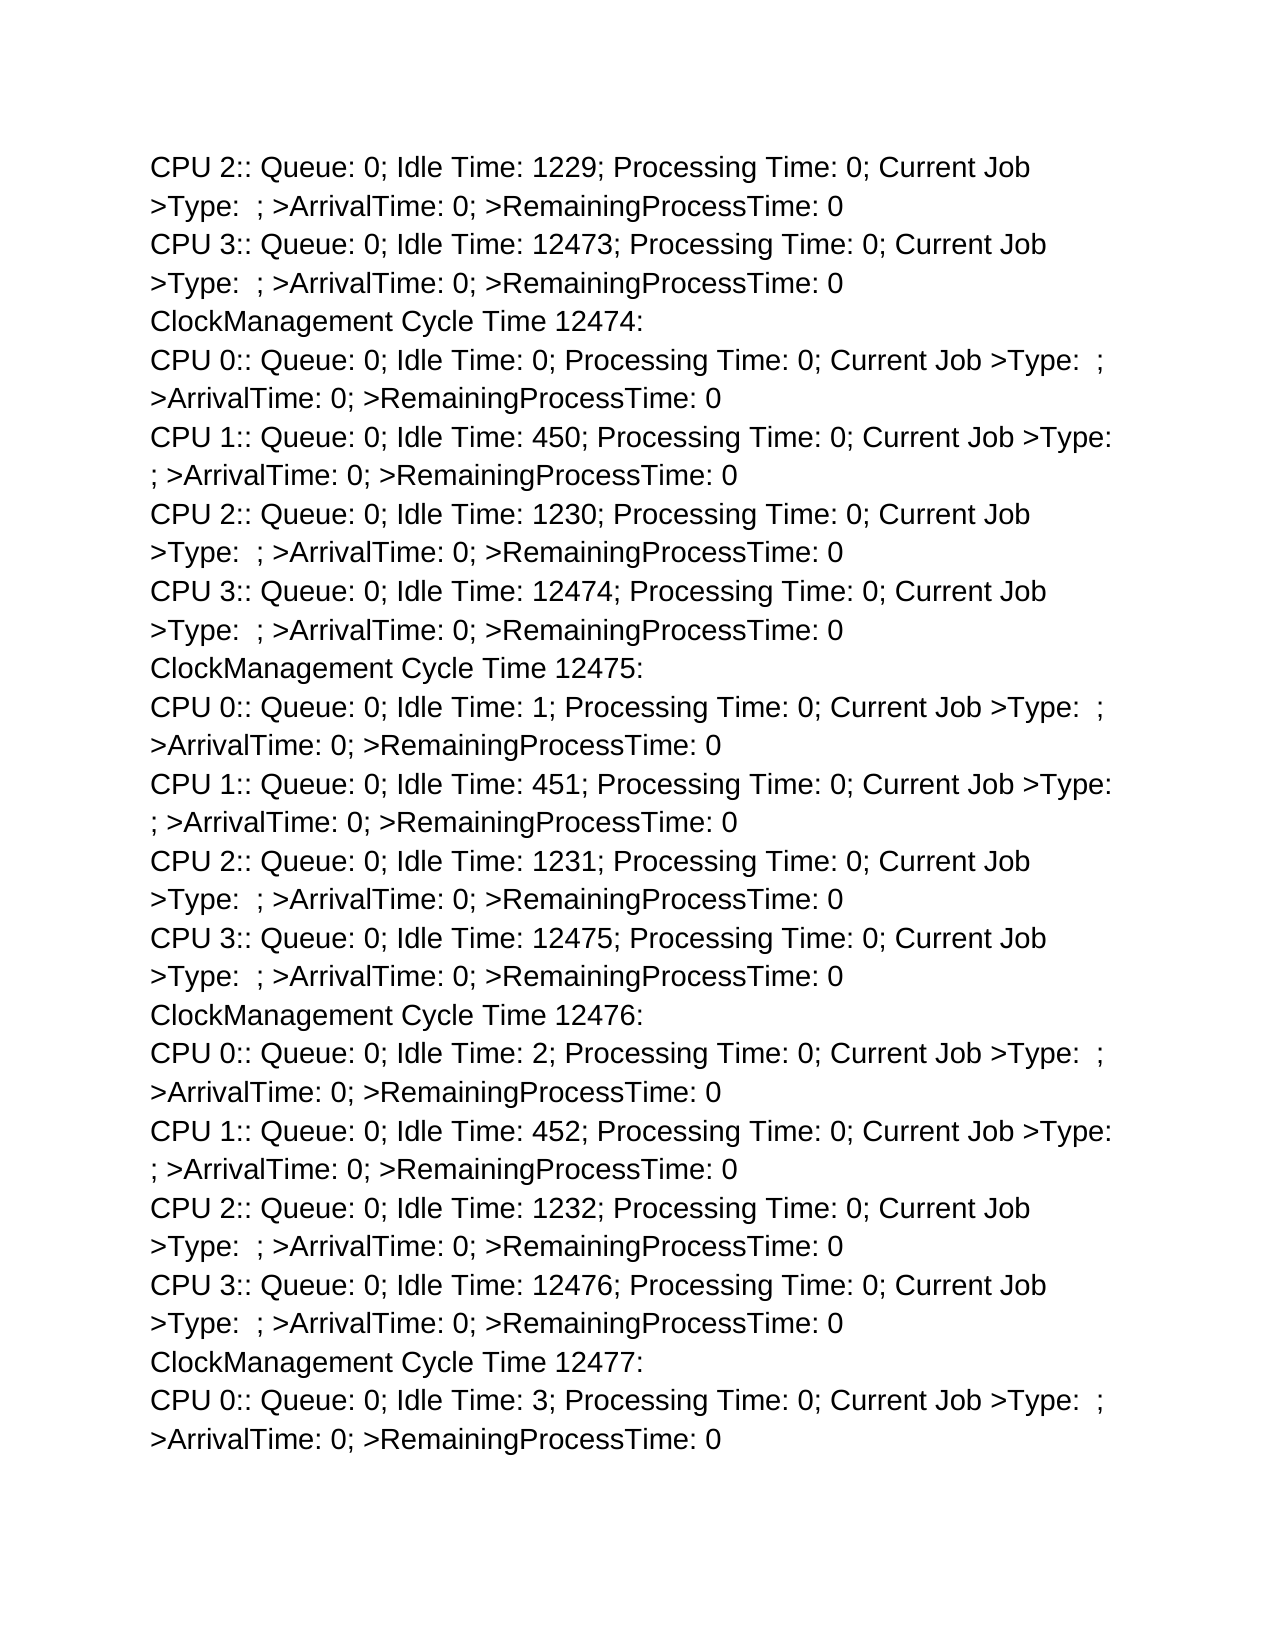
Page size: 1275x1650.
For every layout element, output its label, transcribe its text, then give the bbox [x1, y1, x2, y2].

text CPU 2:: Queue: 0; Idle Time: 1232; Processing Time: 0; Current Job >Type: ; >ArrivalTime: 0; >RemainingProcessTime: 0 [150, 1191, 1125, 1263]
text CPU 1:: Queue: 0; Idle Time: 450; Processing Time: 0; Current Job >Type: ; >ArrivalTime: 0; >RemainingProcessTime: 0 [150, 420, 1125, 492]
text CPU 0:: Queue: 0; Idle Time: 0; Processing Time: 0; Current Job >Type: ; >ArrivalTime: 0; >RemainingProcessTime: 0 [150, 343, 1125, 415]
text CPU 2:: Queue: 0; Idle Time: 1230; Processing Time: 0; Current Job >Type: ; >ArrivalTime: 0; >RemainingProcessTime: 0 [150, 497, 1125, 569]
text CPU 2:: Queue: 0; Idle Time: 1231; Processing Time: 0; Current Job >Type: ; >ArrivalTime: 0; >RemainingProcessTime: 0 [150, 844, 1125, 916]
text ClockManagement Cycle Time 12476: [150, 998, 1125, 1031]
text CPU 2:: Queue: 0; Idle Time: 1229; Processing Time: 0; Current Job >Type: ; >ArrivalTime: 0; >RemainingProcessTime: 0 [150, 150, 1125, 222]
text ClockManagement Cycle Time 12475: [150, 651, 1125, 684]
text CPU 1:: Queue: 0; Idle Time: 451; Processing Time: 0; Current Job >Type: ; >ArrivalTime: 0; >RemainingProcessTime: 0 [150, 767, 1125, 839]
text CPU 1:: Queue: 0; Idle Time: 452; Processing Time: 0; Current Job >Type: ; >ArrivalTime: 0; >RemainingProcessTime: 0 [150, 1113, 1125, 1186]
text ClockManagement Cycle Time 12474: [150, 304, 1125, 338]
text CPU 3:: Queue: 0; Idle Time: 12474; Processing Time: 0; Current Job >Type: ; >ArrivalTime: 0; >RemainingProcessTime: 0 [150, 574, 1125, 646]
text CPU 3:: Queue: 0; Idle Time: 12475; Processing Time: 0; Current Job >Type: ; >ArrivalTime: 0; >RemainingProcessTime: 0 [150, 921, 1125, 993]
text CPU 3:: Queue: 0; Idle Time: 12476; Processing Time: 0; Current Job >Type: ; >ArrivalTime: 0; >RemainingProcessTime: 0 [150, 1268, 1125, 1340]
text CPU 0:: Queue: 0; Idle Time: 3; Processing Time: 0; Current Job >Type: ; >ArrivalTime: 0; >RemainingProcessTime: 0 [150, 1383, 1125, 1455]
text CPU 3:: Queue: 0; Idle Time: 12473; Processing Time: 0; Current Job >Type: ; >ArrivalTime: 0; >RemainingProcessTime: 0 [150, 227, 1125, 299]
text CPU 0:: Queue: 0; Idle Time: 2; Processing Time: 0; Current Job >Type: ; >ArrivalTime: 0; >RemainingProcessTime: 0 [150, 1036, 1125, 1108]
text ClockManagement Cycle Time 12477: [150, 1345, 1125, 1378]
text CPU 0:: Queue: 0; Idle Time: 1; Processing Time: 0; Current Job >Type: ; >ArrivalTime: 0; >RemainingProcessTime: 0 [150, 689, 1125, 762]
